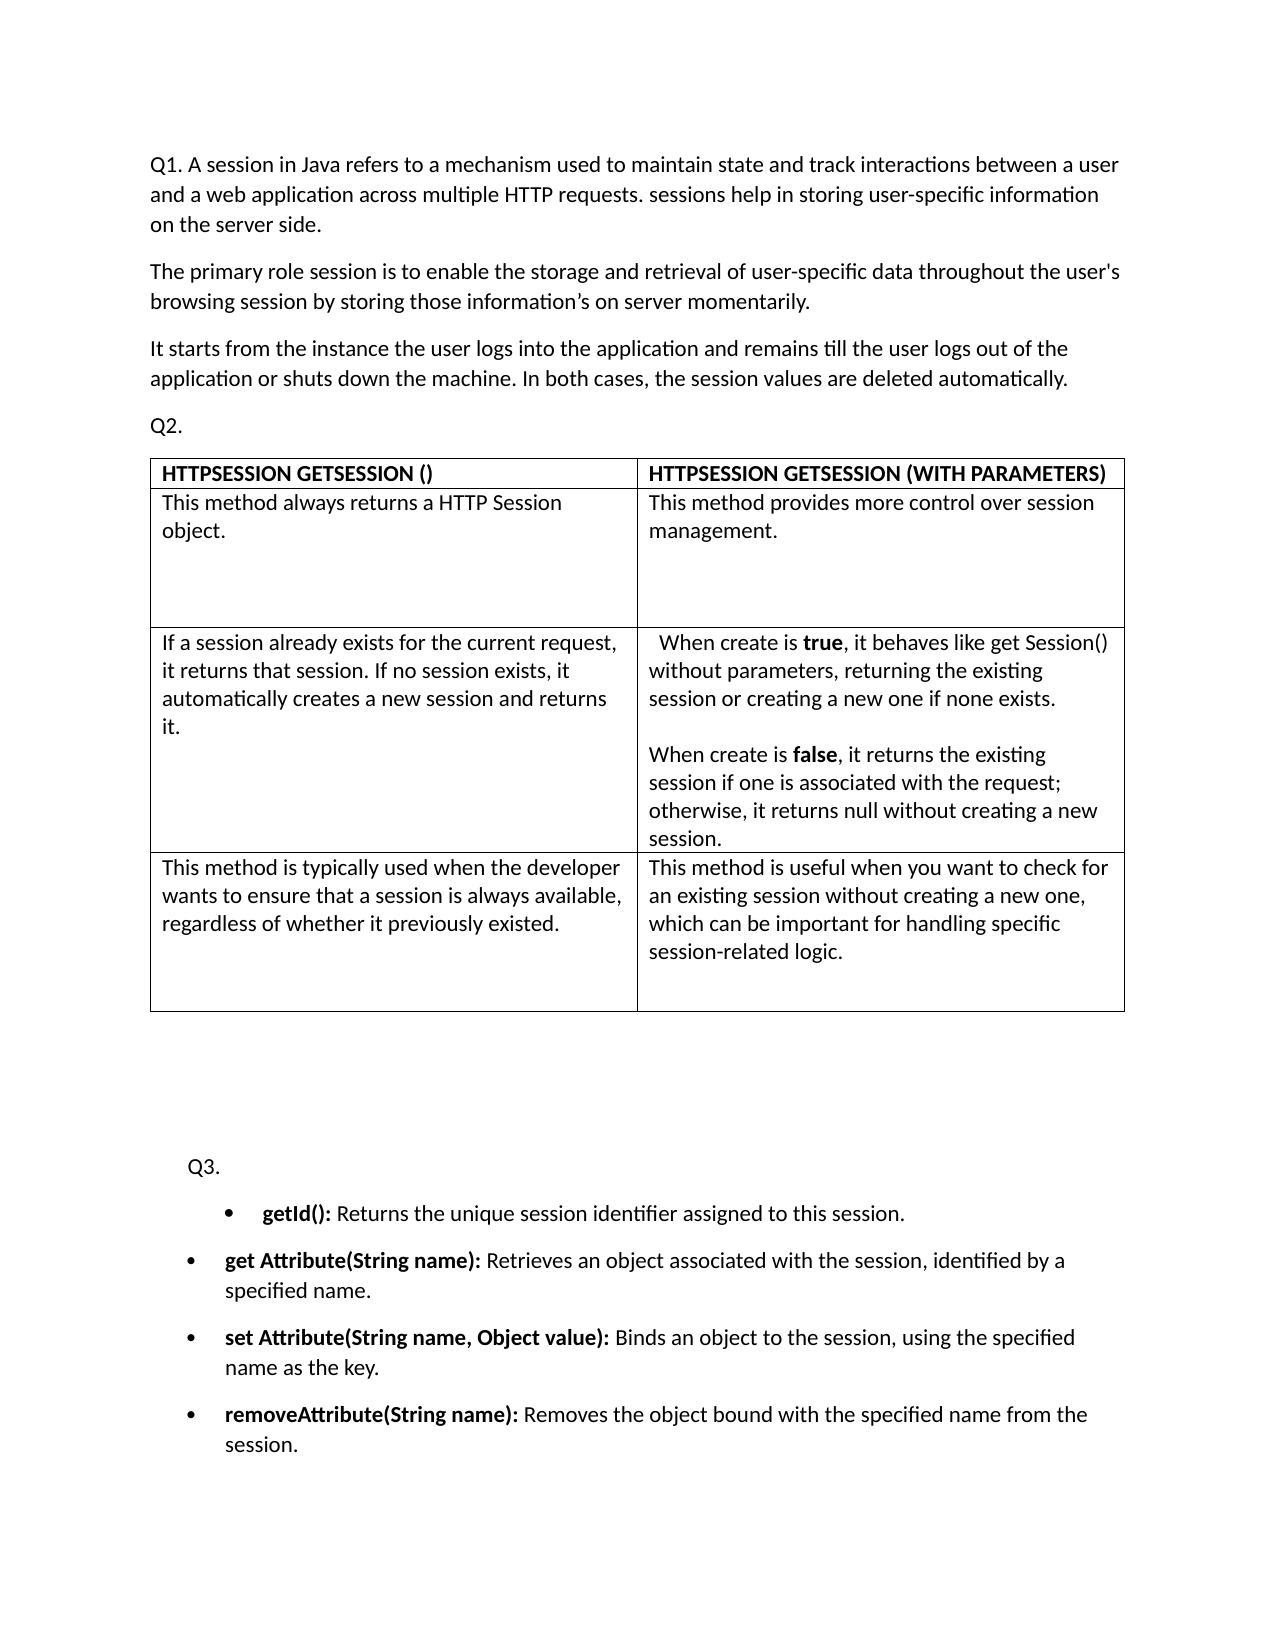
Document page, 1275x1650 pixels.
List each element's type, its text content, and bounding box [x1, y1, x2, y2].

text Q3. [187, 1152, 1125, 1180]
table_cell This method provides more control over session management. [638, 489, 1124, 627]
text Q1. A session in Java refers to a mechanism used to maintain state and track interactions between a user and a web application across multiple HTTP requests. sessions help in storing user-specific information on the server side. [150, 150, 1125, 238]
text Q2. [150, 411, 1125, 439]
table_cell This method is typically used when the developer wants to ensure that a session is always available, regardless of whether it previously existed. [151, 853, 637, 1011]
table_cell If a session already exists for the current request, it returns that session. If no session exists, it automatically creates a new session and returns it. [151, 628, 637, 852]
list set Attribute(String name, Object value): Binds an object to the session, using the specified name as the key. [187, 1323, 1125, 1381]
list getId(): Returns the unique session identifier assigned to this session. [225, 1199, 1125, 1227]
table_header HTTPSESSION GETSESSION () [151, 459, 637, 487]
text The primary role session is to enable the storage and retrieval of user-specific data throughout the user's browsing session by storing those information’s on server momentarily. [150, 257, 1125, 316]
table_cell This method always returns a HTTP Session object. [151, 489, 637, 627]
table_cell This method is useful when you want to check for an existing session without creating a new one, which can be important for handling specific session-related logic. [638, 853, 1124, 1011]
table_header HTTPSESSION GETSESSION (WITH PARAMETERS) [638, 459, 1124, 487]
text It starts from the instance the user logs into the application and remains till the user logs out of the application or shuts down the machine. In both cases, the session values are deleted automatically. [150, 334, 1125, 393]
table_cell When create is true, it behaves like get Session() without parameters, returning the existing session or creating a new one if none exists. When create is false, it returns the existing session if one is associated with the request; otherwise, it returns null without creating a new session. [638, 628, 1124, 852]
list get Attribute(String name): Retrieves an object associated with the session, identified by a specified name. [187, 1246, 1125, 1304]
list removeAttribute(String name): Removes the object bound with the specified name from the session. [187, 1400, 1125, 1458]
